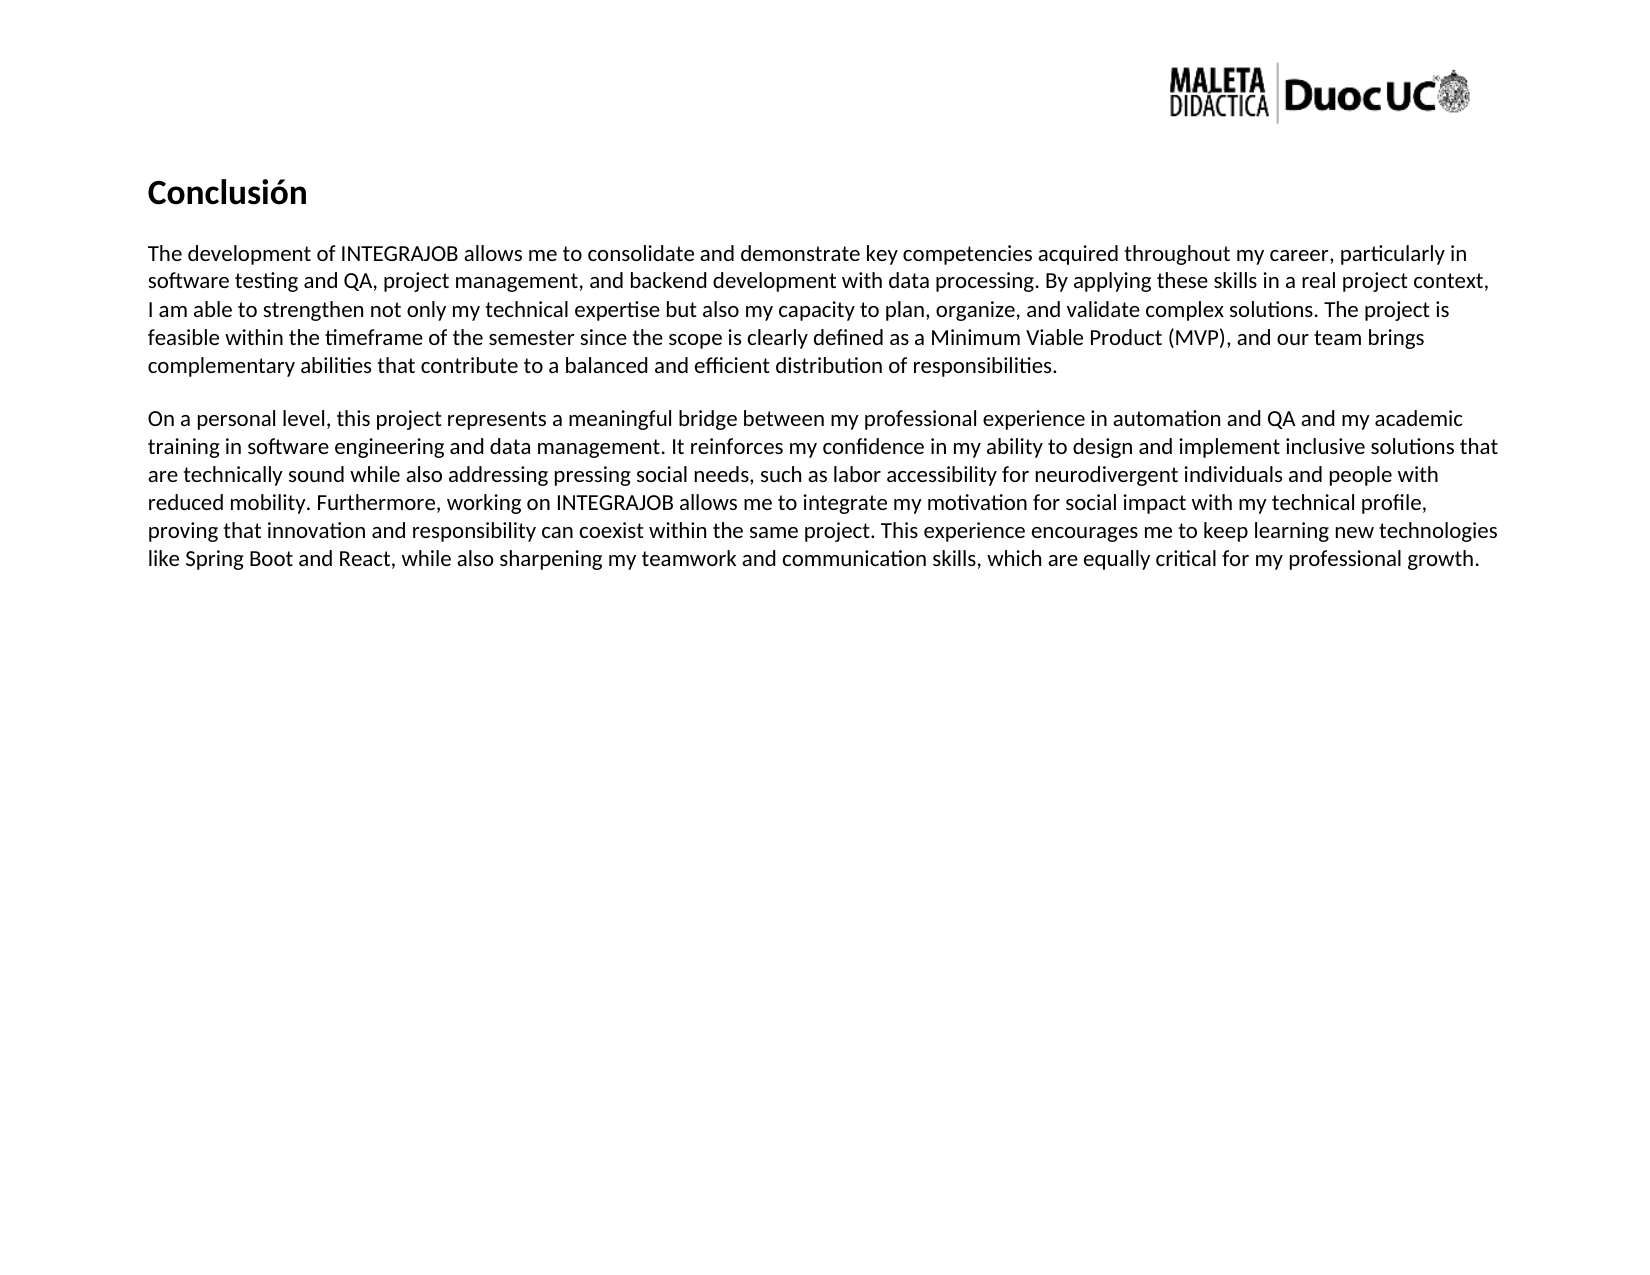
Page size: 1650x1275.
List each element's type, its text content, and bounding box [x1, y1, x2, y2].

picture [1137, 39, 1503, 145]
subtitle Conclusión [148, 170, 1502, 214]
text On a personal level, this project represents a meaningful bridge between my professional experience in automation and QA and my academic training in software engineering and data management. It reinforces my confidence in my ability to design and implement inclusive solutions that are technically sound while also addressing pressing social needs, such as labor accessibility for neurodivergent individuals and people with reduced mobility. Furthermore, working on INTEGRAJOB allows me to integrate my motivation for social impact with my technical profile, proving that innovation and responsibility can coexist within the same project. This experience encourages me to keep learning new technologies like Spring Boot and React, while also sharpening my teamwork and communication skills, which are equally critical for my professional growth. [148, 404, 1502, 572]
text The development of INTEGRAJOB allows me to consolidate and demonstrate key competencies acquired throughout my career, particularly in software testing and QA, project management, and backend development with data processing. By applying these skills in a real project context, I am able to strengthen not only my technical expertise but also my capacity to plan, organize, and validate complex solutions. The project is feasible within the timeframe of the semester since the scope is clearly defined as a Minimum Viable Product (MVP), and our team brings complementary abilities that contribute to a balanced and efficient distribution of responsibilities. [148, 239, 1502, 379]
